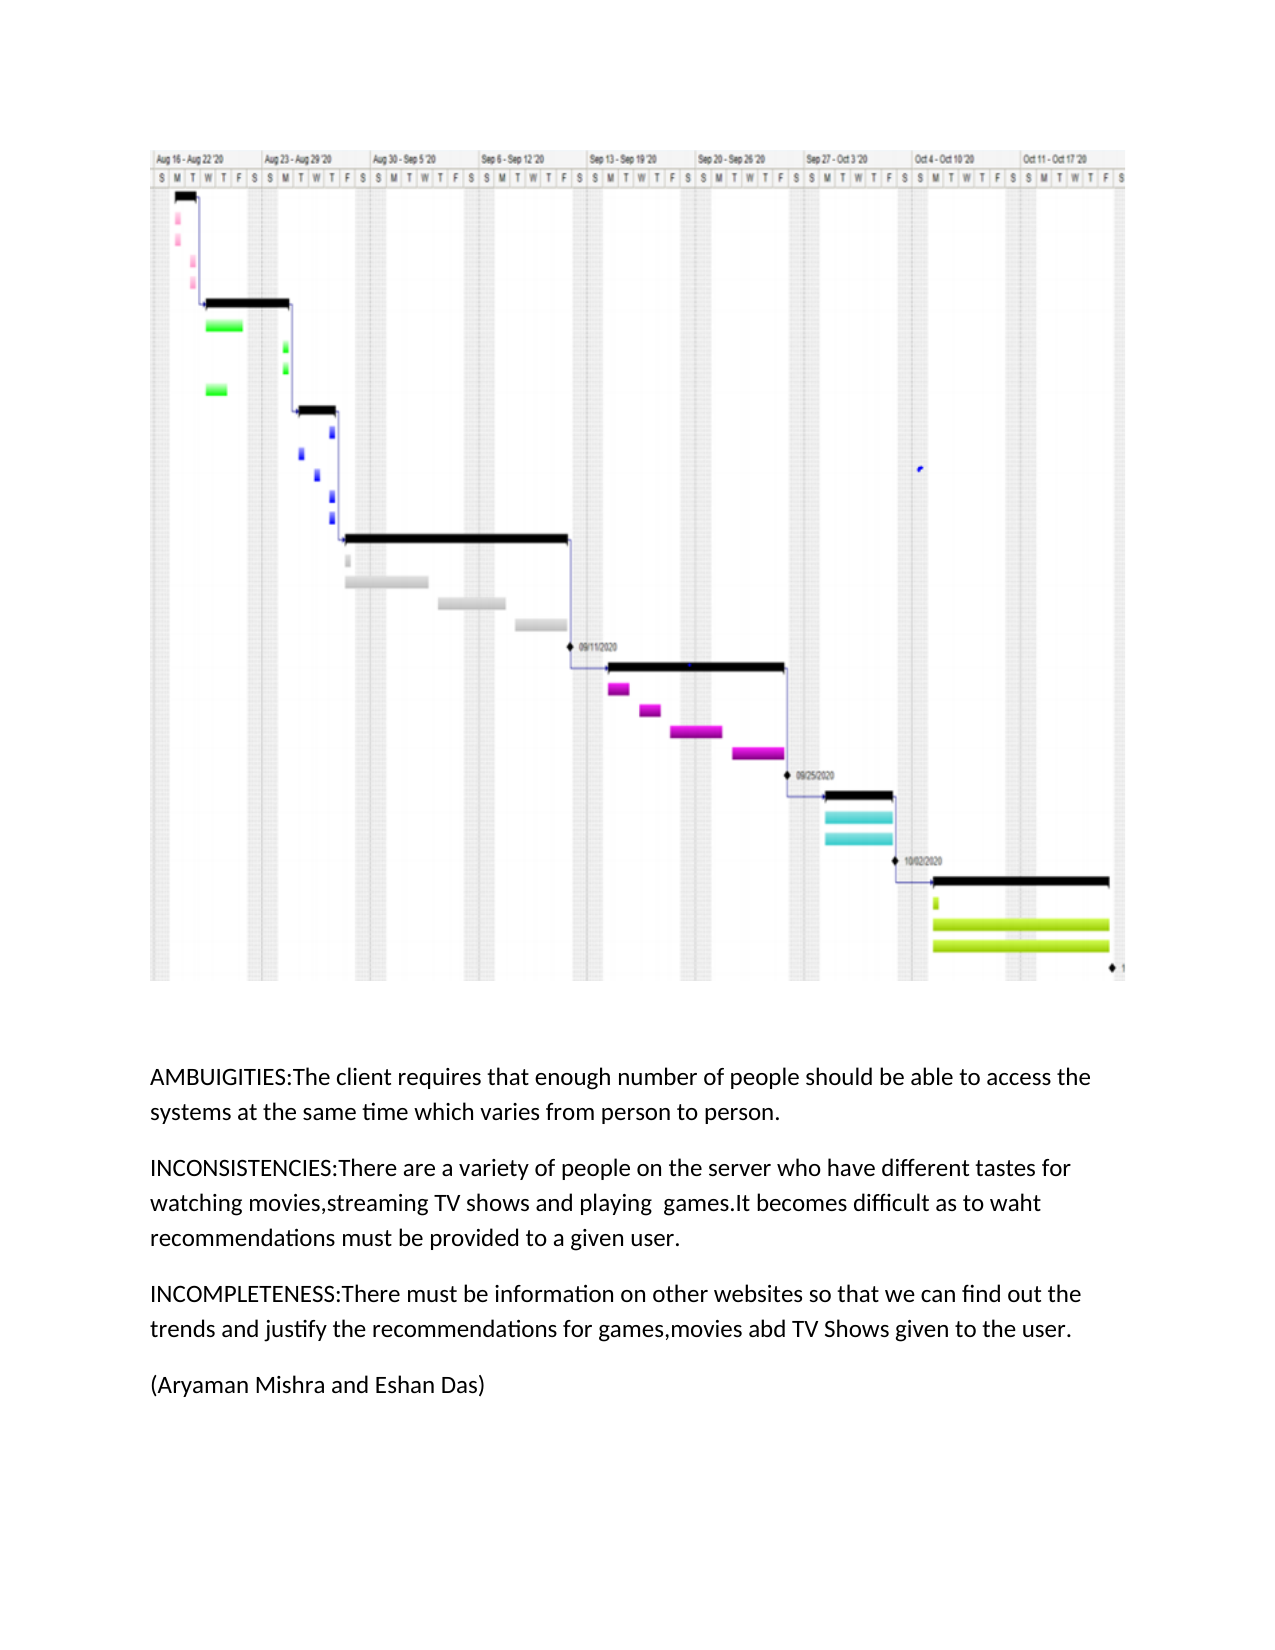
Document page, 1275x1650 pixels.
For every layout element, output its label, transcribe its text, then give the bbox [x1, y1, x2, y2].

text INCOMPLETENESS:There must be information on other websites so that we can find out the trends and justify the recommendations for games,movies abd TV Shows given to the user. [150, 1278, 1125, 1343]
text (Aryaman Mishra and Eshan Das) [150, 1369, 1125, 1399]
picture [150, 150, 1125, 981]
text INCONSISTENCIES:There are a variety of people on the server who have different tastes for watching movies,streaming TV shows and playing games.It becomes difficult as to waht recommendations must be provided to a given user. [150, 1152, 1125, 1253]
text AMBUIGITIES:The client requires that enough number of people should be able to access the systems at the same time which varies from person to person. [150, 1061, 1125, 1127]
